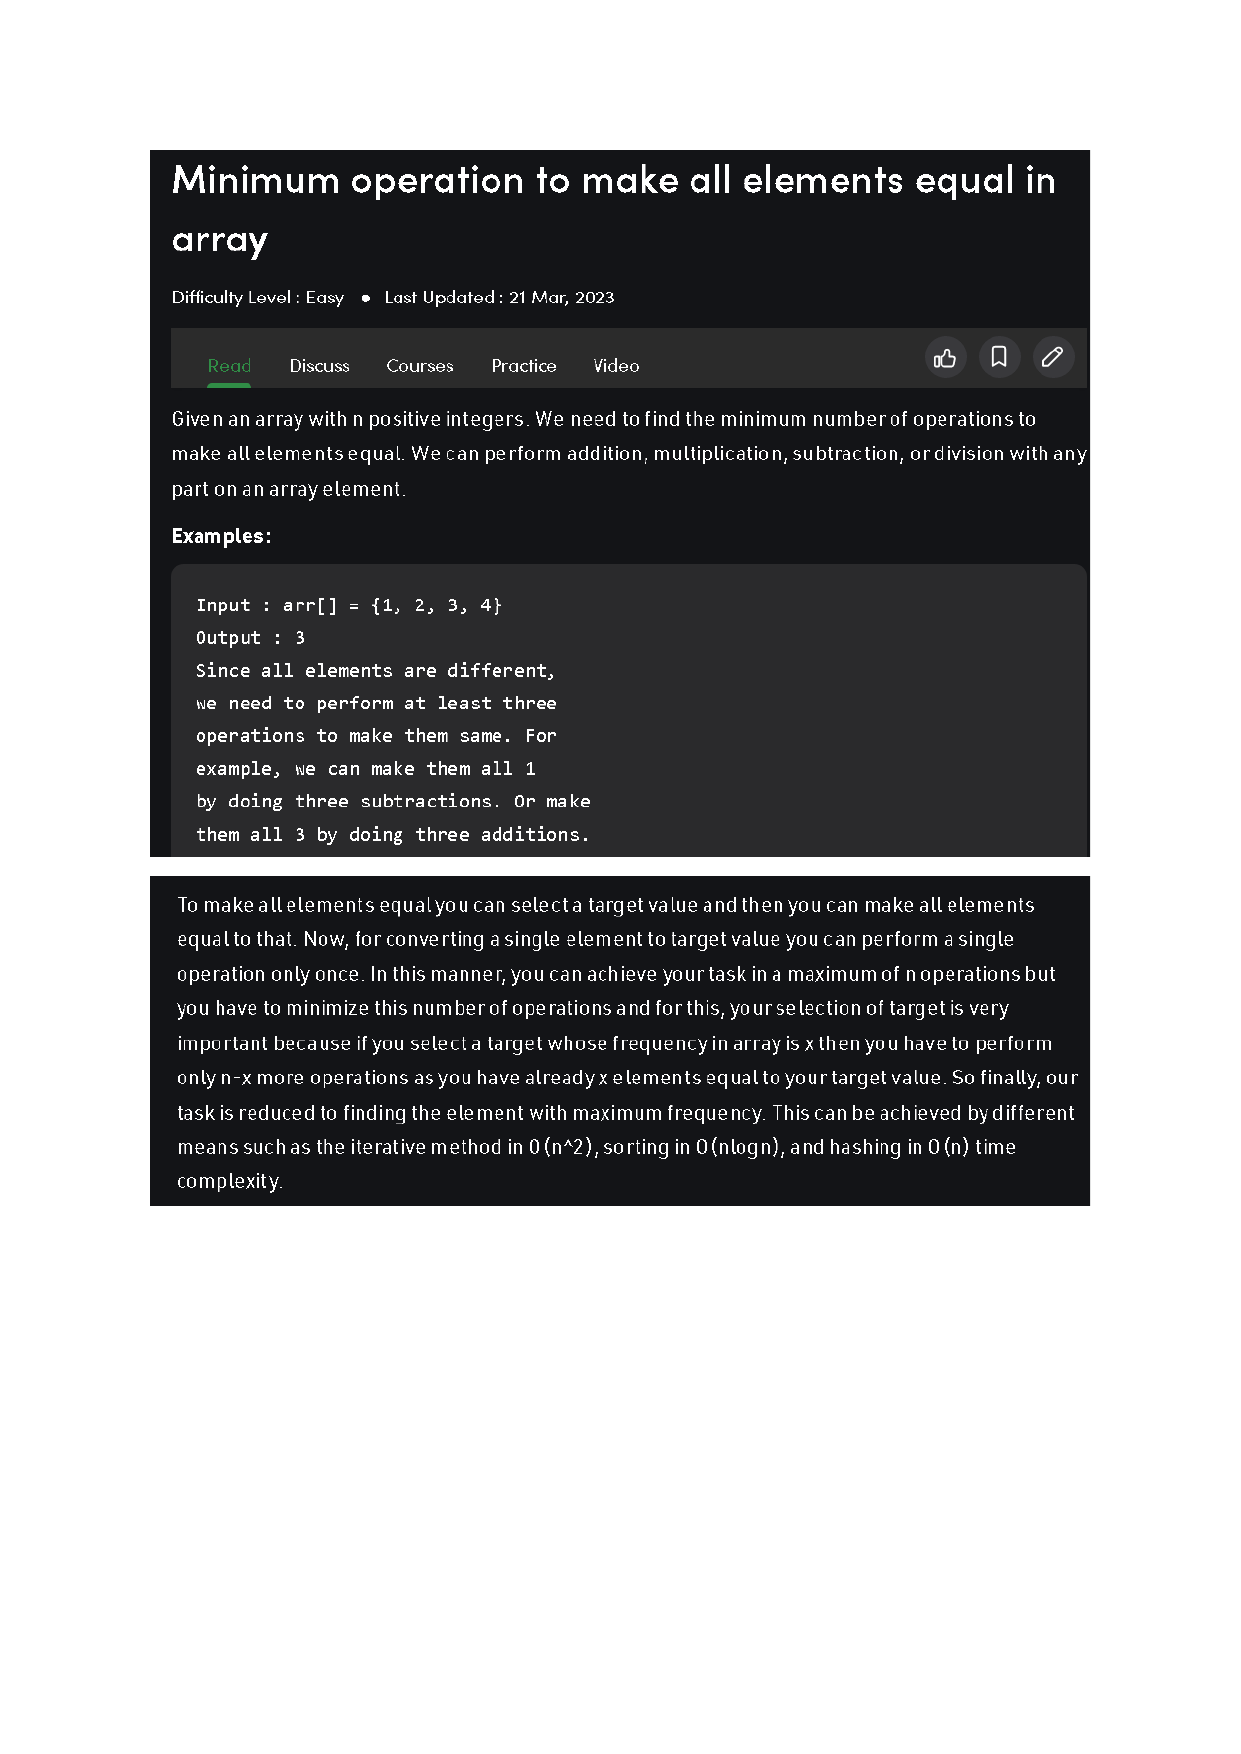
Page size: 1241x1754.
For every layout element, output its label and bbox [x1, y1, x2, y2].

picture [150, 150, 1091, 857]
picture [150, 876, 1091, 1206]
